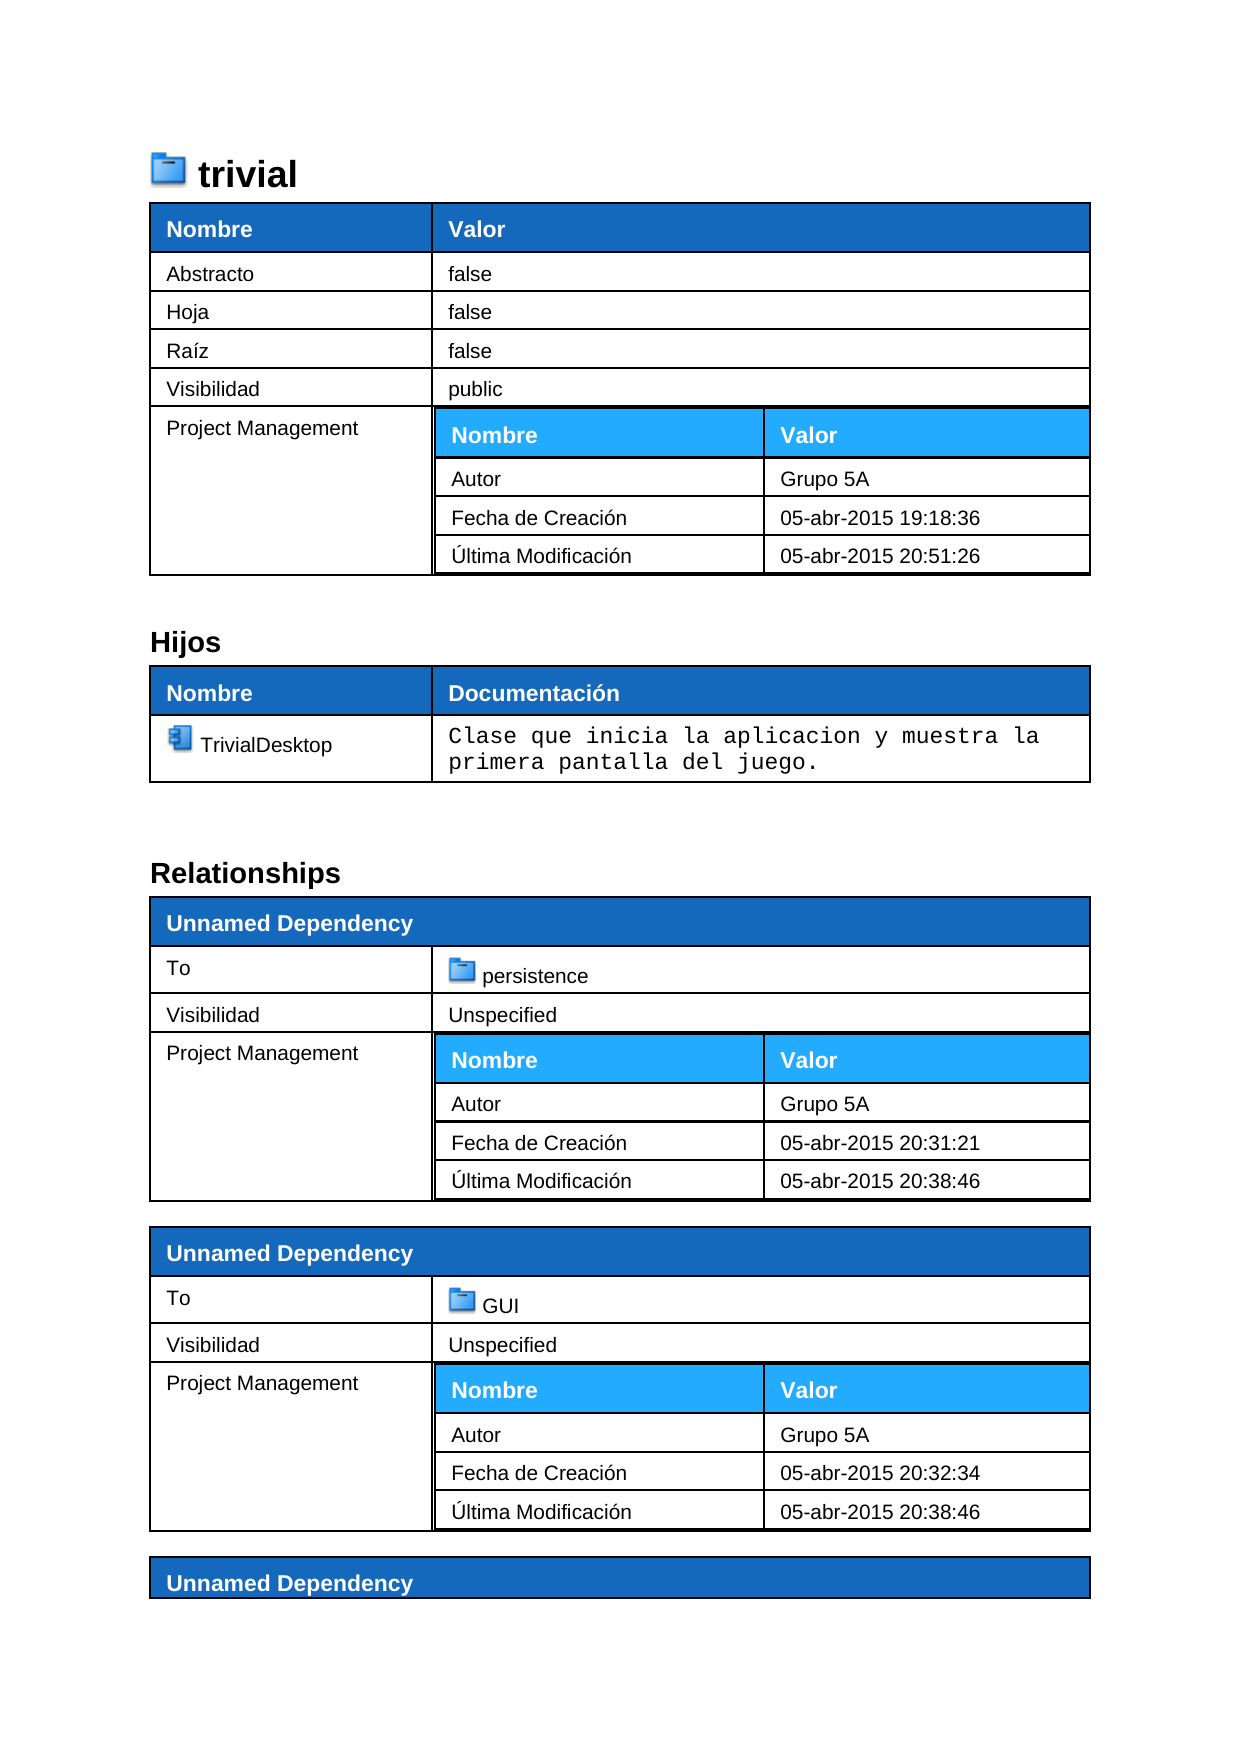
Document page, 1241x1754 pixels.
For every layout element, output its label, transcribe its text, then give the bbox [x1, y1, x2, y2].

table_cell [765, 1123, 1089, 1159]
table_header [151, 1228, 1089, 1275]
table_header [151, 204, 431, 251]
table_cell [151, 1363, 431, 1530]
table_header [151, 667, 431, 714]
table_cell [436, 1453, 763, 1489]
picture [448, 955, 477, 984]
subtitle Relationships [150, 856, 1090, 889]
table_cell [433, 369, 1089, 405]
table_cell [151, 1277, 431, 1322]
picture [150, 150, 188, 188]
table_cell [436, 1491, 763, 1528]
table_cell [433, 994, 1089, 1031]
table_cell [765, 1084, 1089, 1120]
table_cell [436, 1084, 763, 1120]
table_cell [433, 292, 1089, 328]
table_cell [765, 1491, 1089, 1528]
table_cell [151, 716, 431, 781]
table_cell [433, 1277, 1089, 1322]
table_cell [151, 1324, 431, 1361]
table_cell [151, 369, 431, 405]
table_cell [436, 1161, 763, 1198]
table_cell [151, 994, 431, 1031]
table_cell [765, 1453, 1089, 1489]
picture [166, 724, 195, 753]
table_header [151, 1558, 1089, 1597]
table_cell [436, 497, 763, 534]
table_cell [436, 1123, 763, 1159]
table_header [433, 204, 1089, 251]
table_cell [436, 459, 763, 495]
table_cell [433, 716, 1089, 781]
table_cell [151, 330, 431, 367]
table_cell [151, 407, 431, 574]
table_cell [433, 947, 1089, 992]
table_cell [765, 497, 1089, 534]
subtitle Hijos [150, 625, 1090, 659]
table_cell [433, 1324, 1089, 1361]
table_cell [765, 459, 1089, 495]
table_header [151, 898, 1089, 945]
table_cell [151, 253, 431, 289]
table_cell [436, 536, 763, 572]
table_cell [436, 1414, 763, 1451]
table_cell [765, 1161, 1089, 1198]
subtitle trivial [150, 150, 1090, 195]
picture [448, 1285, 477, 1314]
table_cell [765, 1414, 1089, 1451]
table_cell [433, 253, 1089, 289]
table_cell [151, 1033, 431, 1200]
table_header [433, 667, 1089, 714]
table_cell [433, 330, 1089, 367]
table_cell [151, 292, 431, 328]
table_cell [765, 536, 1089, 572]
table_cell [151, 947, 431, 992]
